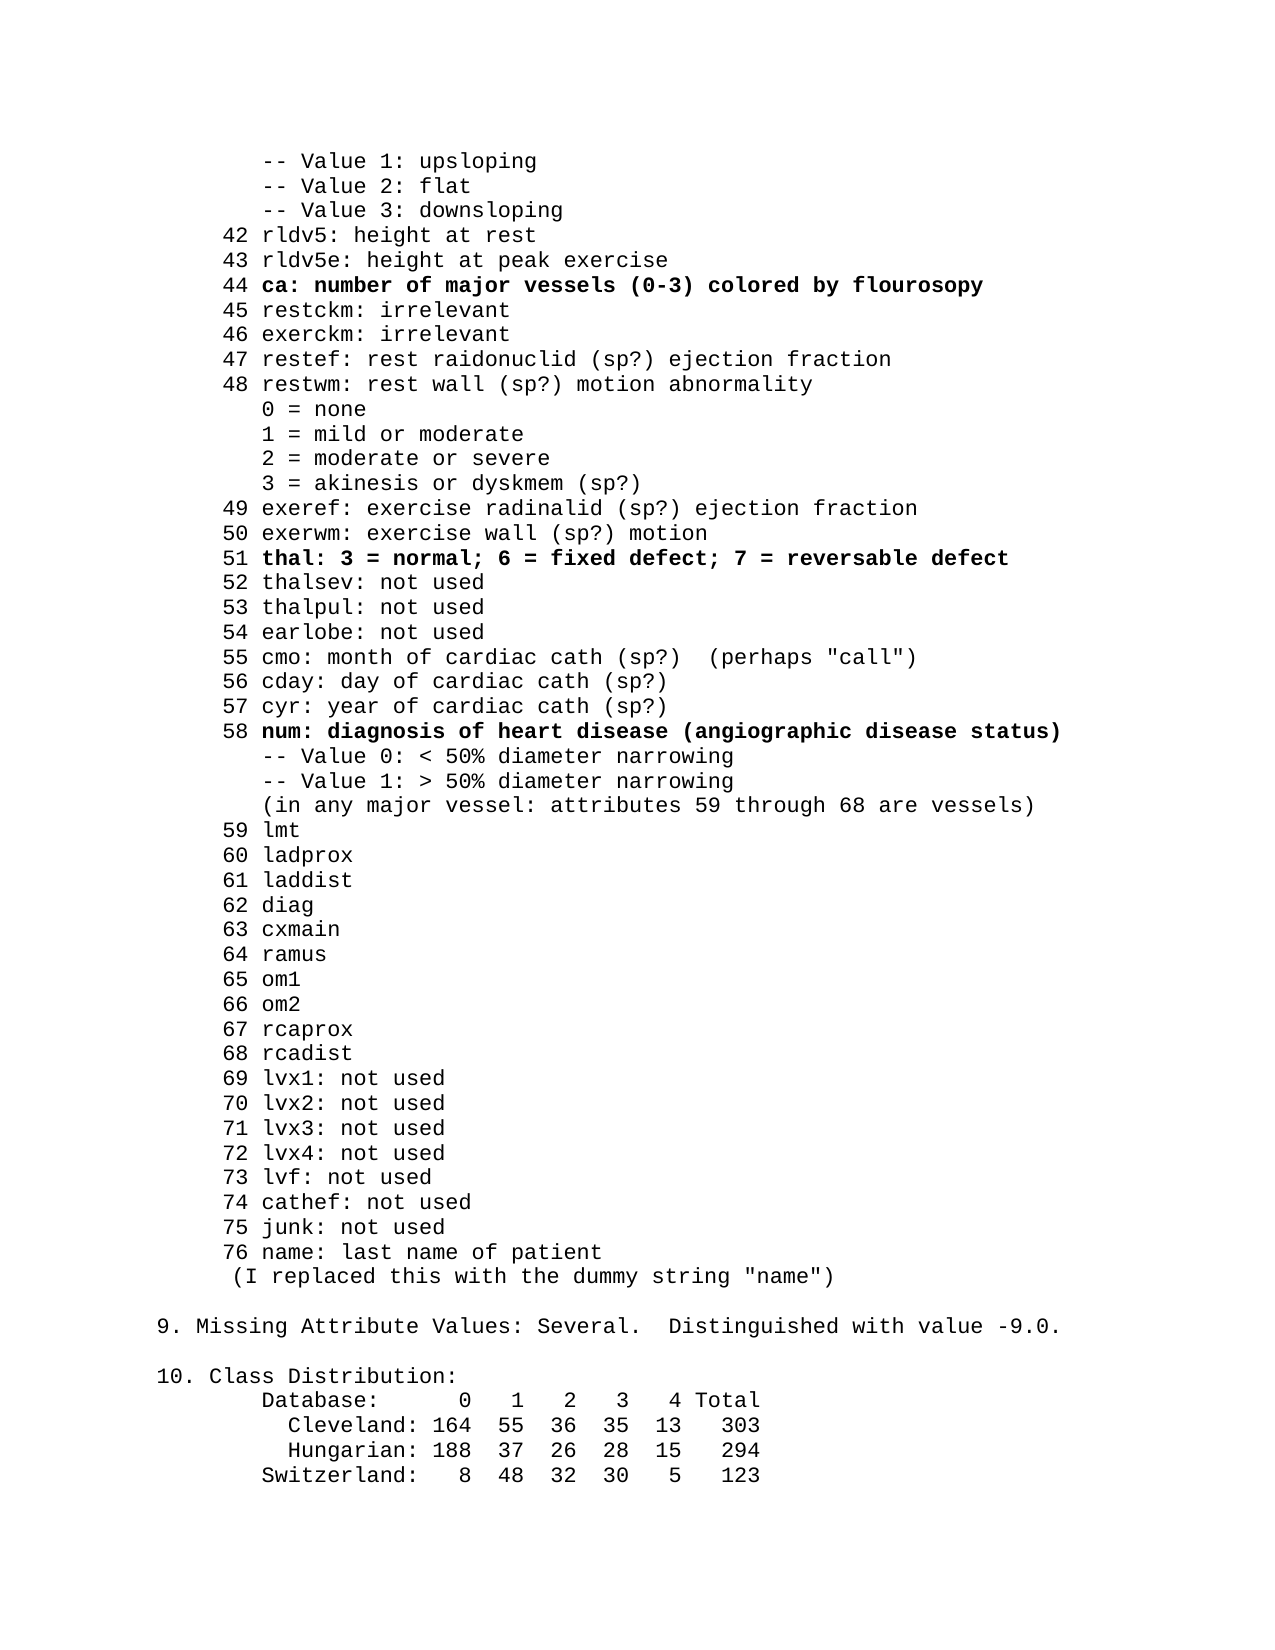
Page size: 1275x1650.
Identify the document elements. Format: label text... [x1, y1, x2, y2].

text 51 thal: 3 = normal; 6 = fixed defect; 7 = reversable defect [156, 547, 1118, 571]
text 2 = moderate or severe [156, 447, 1118, 472]
text 67 rcaprox [156, 1018, 1118, 1042]
text 68 rcadist [156, 1042, 1118, 1067]
text 47 restef: rest raidonuclid (sp?) ejection fraction [156, 348, 1118, 373]
text 52 thalsev: not used [156, 571, 1118, 596]
text 45 restckm: irrelevant [156, 299, 1118, 323]
text -- Value 1: upsloping [156, 150, 1118, 175]
text 61 laddist [156, 869, 1118, 894]
text (in any major vessel: attributes 59 through 68 are vessels) [156, 794, 1118, 819]
text 3 = akinesis or dyskmem (sp?) [156, 472, 1118, 497]
text 48 restwm: rest wall (sp?) motion abnormality [156, 373, 1118, 398]
text 57 cyr: year of cardiac cath (sp?) [156, 695, 1118, 720]
text -- Value 3: downsloping [156, 199, 1118, 224]
text 66 om2 [156, 993, 1118, 1018]
text -- Value 0: < 50% diameter narrowing [156, 745, 1118, 770]
text 9. Missing Attribute Values: Several. Distinguished with value -9.0. [156, 1315, 1118, 1340]
text 44 ca: number of major vessels (0-3) colored by flourosopy [156, 274, 1118, 299]
text Switzerland: 8 48 32 30 5 123 [156, 1464, 1118, 1489]
text 74 cathef: not used [156, 1191, 1118, 1216]
text 75 junk: not used [156, 1216, 1118, 1241]
text 76 name: last name of patient [156, 1241, 1118, 1266]
text 42 rldv5: height at rest [156, 224, 1118, 249]
text 60 ladprox [156, 844, 1118, 869]
text 0 = none [156, 398, 1118, 423]
text 43 rldv5e: height at peak exercise [156, 249, 1118, 274]
text 10. Class Distribution: [156, 1365, 1118, 1389]
text 58 num: diagnosis of heart disease (angiographic disease status) [156, 720, 1118, 745]
text 63 cxmain [156, 918, 1118, 943]
text -- Value 2: flat [156, 175, 1118, 199]
text 72 lvx4: not used [156, 1142, 1118, 1166]
text 49 exeref: exercise radinalid (sp?) ejection fraction [156, 497, 1118, 522]
text 59 lmt [156, 819, 1118, 844]
text 71 lvx3: not used [156, 1117, 1118, 1142]
text 54 earlobe: not used [156, 621, 1118, 646]
text 65 om1 [156, 968, 1118, 993]
text 64 ramus [156, 943, 1118, 968]
text Cleveland: 164 55 36 35 13 303 [156, 1414, 1118, 1439]
text 55 cmo: month of cardiac cath (sp?) (perhaps "call") [156, 646, 1118, 671]
text 73 lvf: not used [156, 1166, 1118, 1191]
text Hungarian: 188 37 26 28 15 294 [156, 1439, 1118, 1464]
text 62 diag [156, 894, 1118, 918]
text 50 exerwm: exercise wall (sp?) motion [156, 522, 1118, 547]
text Database: 0 1 2 3 4 Total [156, 1389, 1118, 1414]
text 46 exerckm: irrelevant [156, 323, 1118, 348]
text 69 lvx1: not used [156, 1067, 1118, 1092]
text 1 = mild or moderate [156, 423, 1118, 447]
text 70 lvx2: not used [156, 1092, 1118, 1117]
text (I replaced this with the dummy string "name") [156, 1266, 1118, 1290]
text -- Value 1: > 50% diameter narrowing [156, 770, 1118, 794]
text 53 thalpul: not used [156, 596, 1118, 621]
text 56 cday: day of cardiac cath (sp?) [156, 671, 1118, 695]
